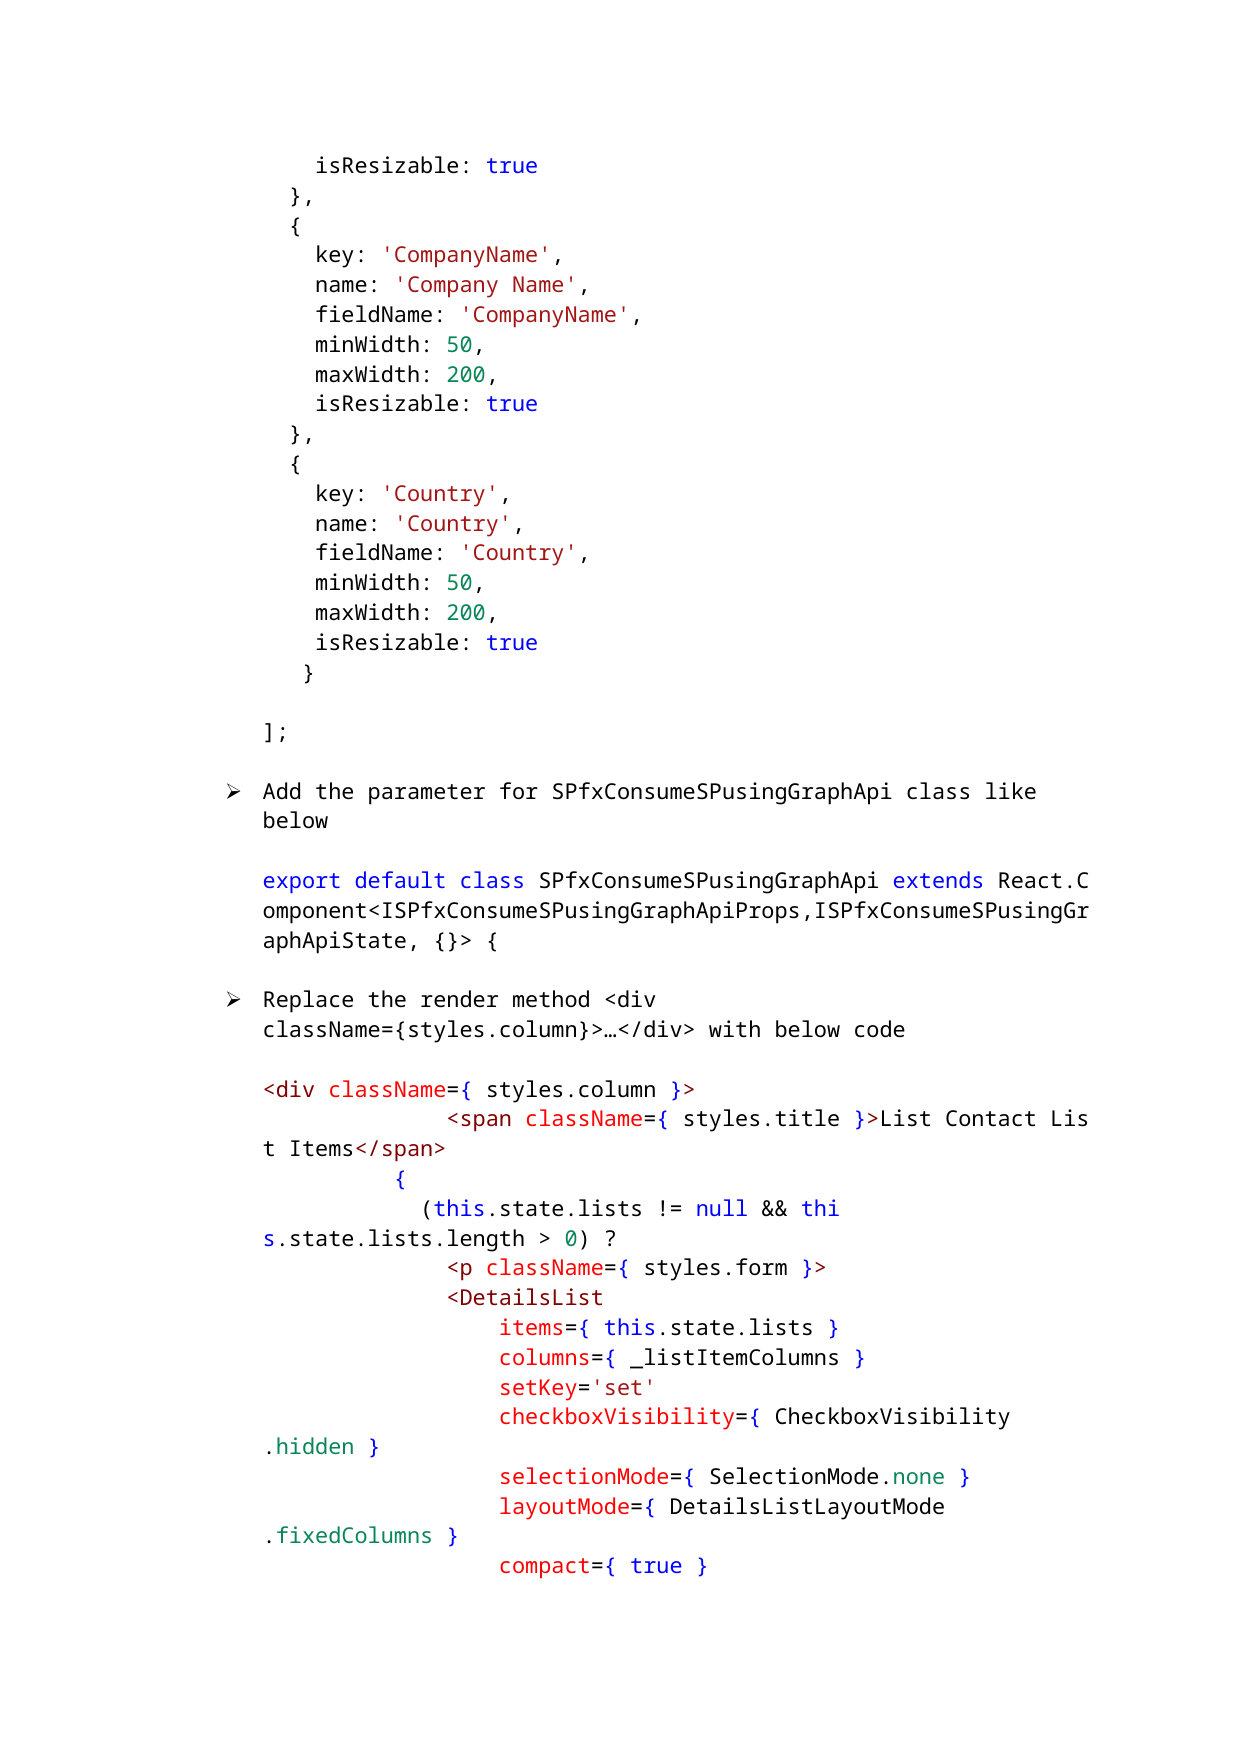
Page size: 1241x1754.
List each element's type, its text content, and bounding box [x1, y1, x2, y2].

text layoutMode={ DetailsListLayoutMode.fixedColumns } [262, 1491, 1090, 1550]
text isResizable: true [262, 150, 1090, 180]
text { [262, 448, 1090, 478]
text name: 'Company Name', [262, 269, 1090, 299]
text name: 'Country', [262, 507, 1090, 537]
text ]; [262, 716, 1090, 746]
text items={ this.state.lists } [262, 1312, 1090, 1342]
text maxWidth: 200, [262, 358, 1090, 388]
text <div className={ styles.column }> [262, 1073, 1090, 1103]
text isResizable: true [262, 627, 1090, 656]
text compact={ true } [262, 1550, 1090, 1580]
text { [262, 209, 1090, 239]
text isResizable: true [262, 388, 1090, 418]
text }, [262, 180, 1090, 209]
text <DetailsList [262, 1282, 1090, 1312]
text key: 'Country', [262, 478, 1090, 507]
list Replace the render method <div className={styles.column}>…</div> with below code [225, 984, 1090, 1044]
text { [262, 1163, 1090, 1193]
text (this.state.lists != null && this.state.lists.length > 0) ? [262, 1193, 1090, 1252]
text selectionMode={ SelectionMode.none } [262, 1461, 1090, 1491]
text <p className={ styles.form }> [262, 1252, 1090, 1282]
text maxWidth: 200, [262, 597, 1090, 627]
text checkboxVisibility={ CheckboxVisibility.hidden } [262, 1401, 1090, 1461]
text key: 'CompanyName', [262, 239, 1090, 269]
text <span className={ styles.title }>List Contact List Items</span> [262, 1103, 1090, 1163]
text fieldName: 'CompanyName', [262, 299, 1090, 329]
text minWidth: 50, [262, 567, 1090, 597]
text fieldName: 'Country', [262, 537, 1090, 567]
text columns={ _listItemColumns } [262, 1342, 1090, 1371]
text }, [262, 418, 1090, 448]
text minWidth: 50, [262, 329, 1090, 358]
text } [262, 656, 1090, 686]
text export default class SPfxConsumeSPusingGraphApi extends React.Component<ISPfxConsumeSPusingGraphApiProps,ISPfxConsumeSPusingGraphApiState, {}> { [262, 865, 1090, 954]
text setKey='set' [262, 1371, 1090, 1401]
list Add the parameter for SPfxConsumeSPusingGraphApi class like below [225, 776, 1090, 835]
